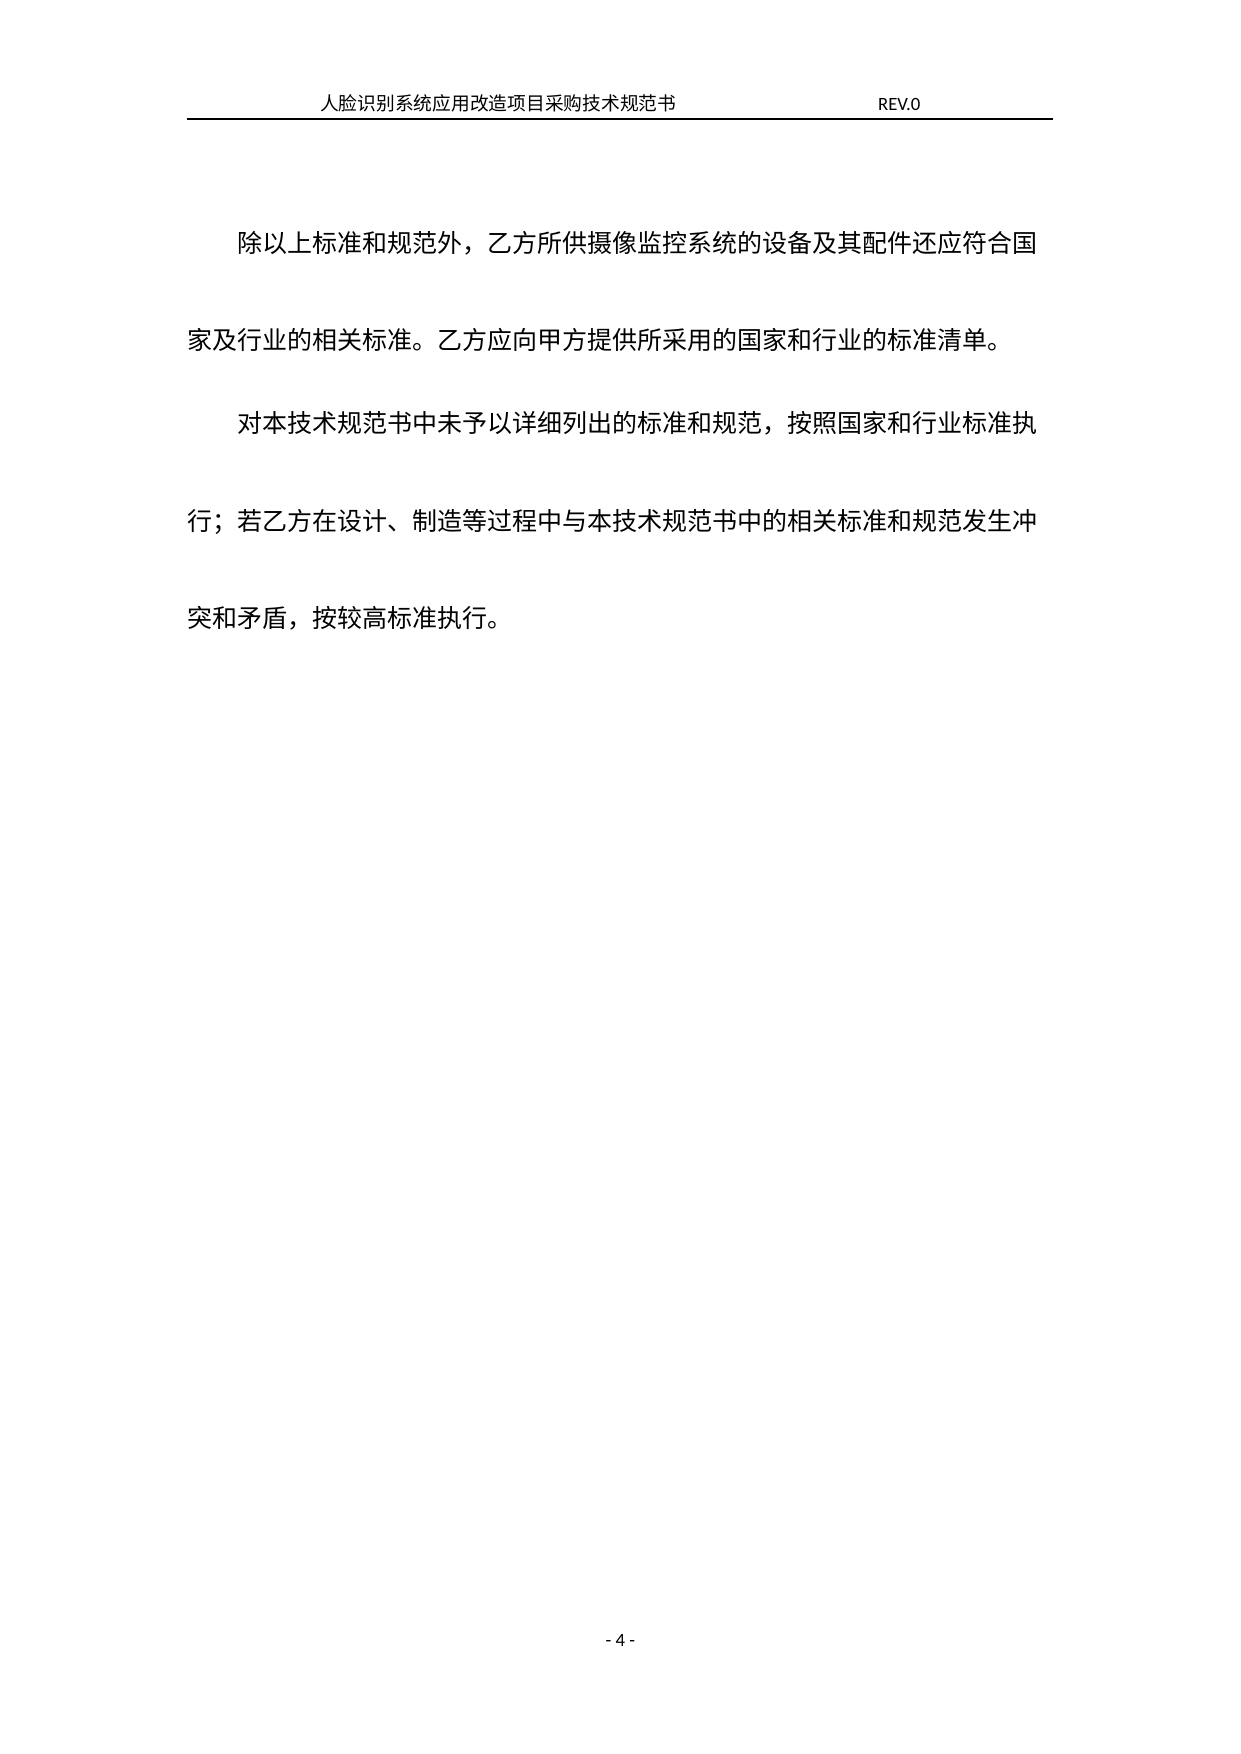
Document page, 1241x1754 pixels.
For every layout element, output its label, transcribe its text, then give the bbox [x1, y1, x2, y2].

text 除以上标准和规范外，乙方所供摄像监控系统的设备及其配件还应符合国家及行业的相关标准。乙方应向甲方提供所采用的国家和行业的标准清单。 [187, 209, 1053, 371]
text 对本技术规范书中未予以详细列出的标准和规范，按照国家和行业标准执行；若乙方在设计、制造等过程中与本技术规范书中的相关标准和规范发生冲突和矛盾，按较高标准执行。 [187, 389, 1053, 649]
